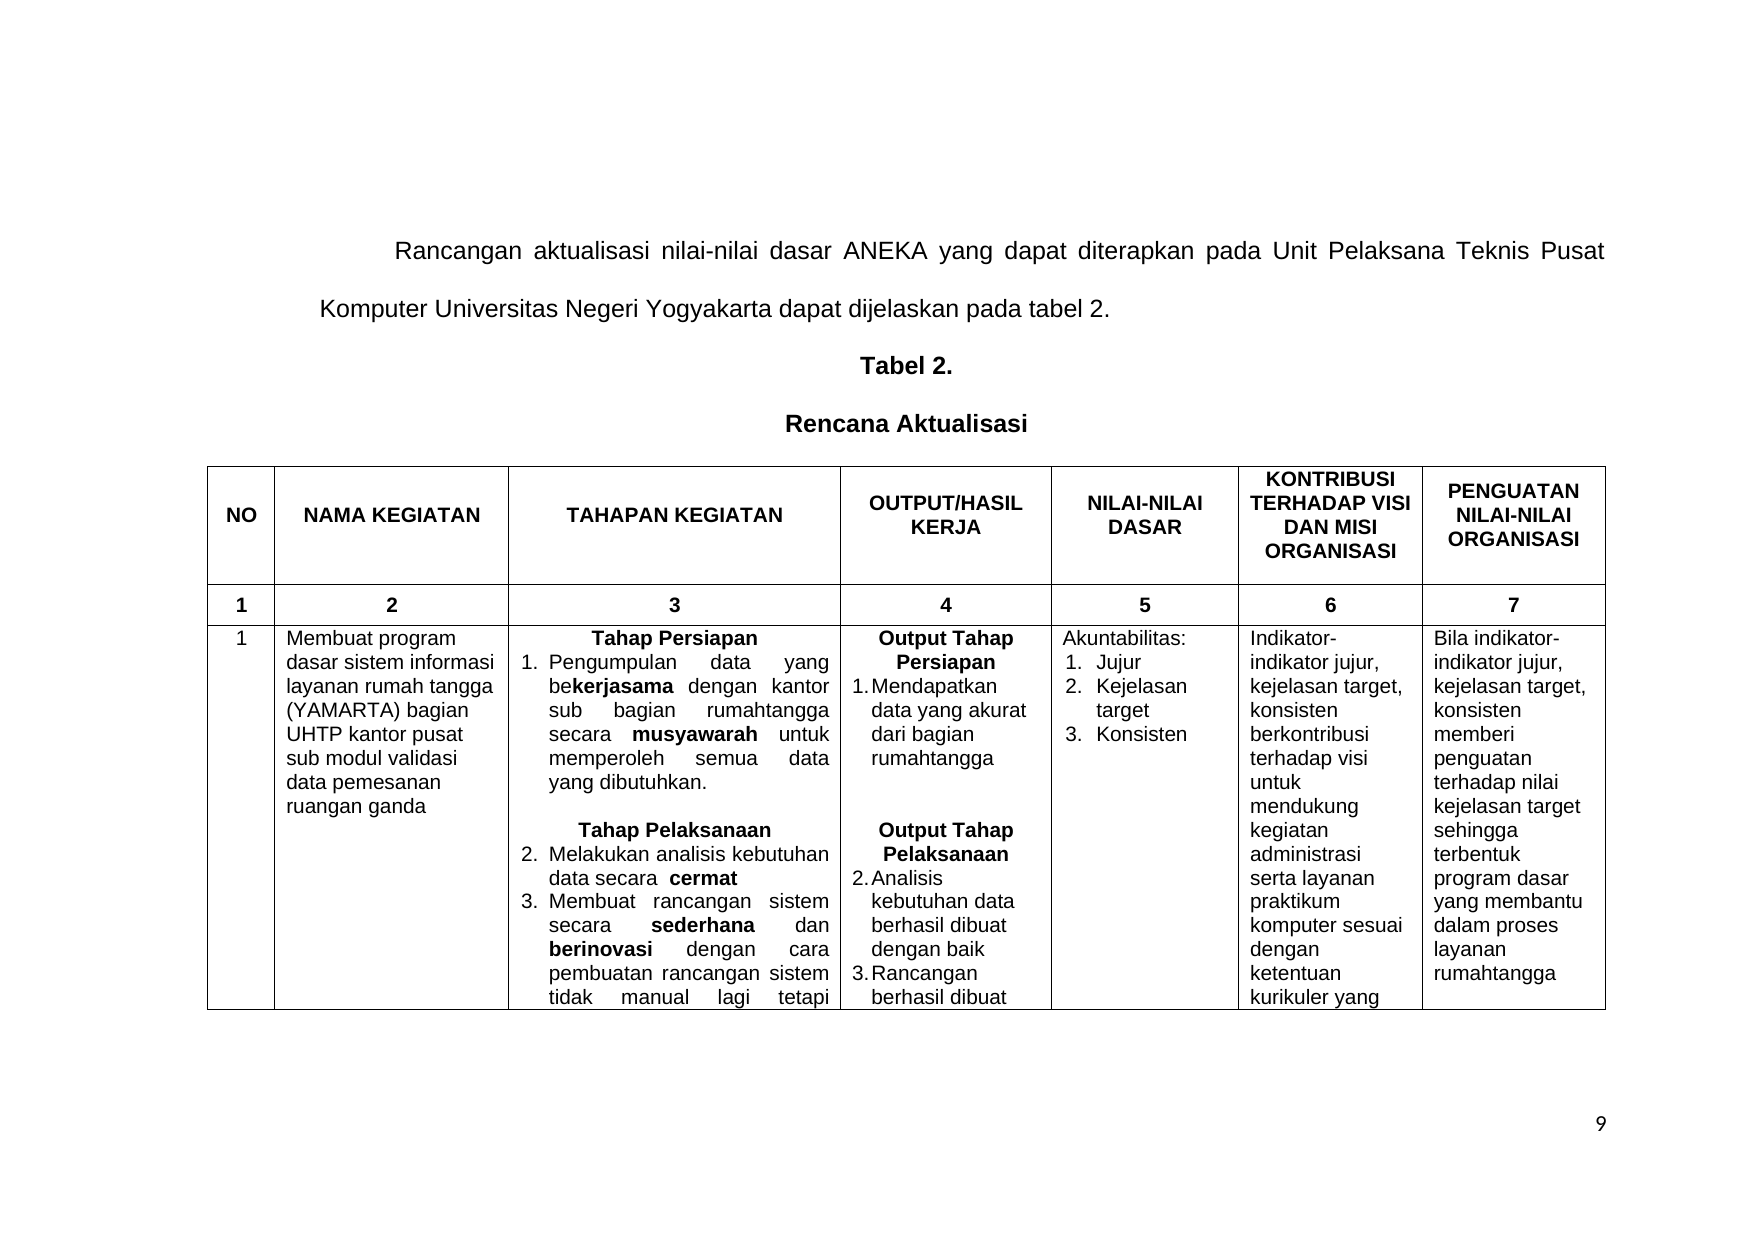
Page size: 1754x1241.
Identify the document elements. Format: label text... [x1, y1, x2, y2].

text Rancangan aktualisasi nilai-nilai dasar ANEKA yang dapat diterapkan pada Unit Pelaksana Teknis Pusat Komputer Universitas Negeri Yogyakarta dapat dijelaskan pada tabel 2. [319, 236, 1606, 322]
table_cell 5 [1052, 585, 1238, 625]
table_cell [275, 626, 508, 1009]
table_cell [1052, 626, 1238, 1009]
text Tabel 2. [207, 351, 1606, 380]
table_cell 7 [1423, 585, 1605, 625]
table_cell 4 [841, 585, 1051, 625]
table_header TAHAPAN KEGIATAN [509, 467, 840, 584]
table_header OUTPUT/HASIL KERJA [841, 467, 1051, 584]
table_cell 1 [208, 585, 274, 625]
table_header NAMA KEGIATAN [275, 467, 508, 584]
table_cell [841, 626, 1051, 1009]
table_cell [509, 626, 840, 1009]
table_header NILAI-NILAI DASAR [1052, 467, 1238, 584]
table_cell 6 [1239, 585, 1422, 625]
table_cell 1 [208, 626, 274, 1009]
table_header PENGUATAN NILAI-NILAI ORGANISASI [1423, 467, 1605, 584]
table_header KONTRIBUSI TERHADAP VISI DAN MISI ORGANISASI [1239, 467, 1422, 584]
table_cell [1239, 626, 1422, 1009]
table_cell 2 [275, 585, 508, 625]
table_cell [1423, 626, 1605, 1009]
table_cell 3 [509, 585, 840, 625]
table_header NO [208, 467, 274, 584]
text Rencana Aktualisasi [207, 409, 1606, 437]
